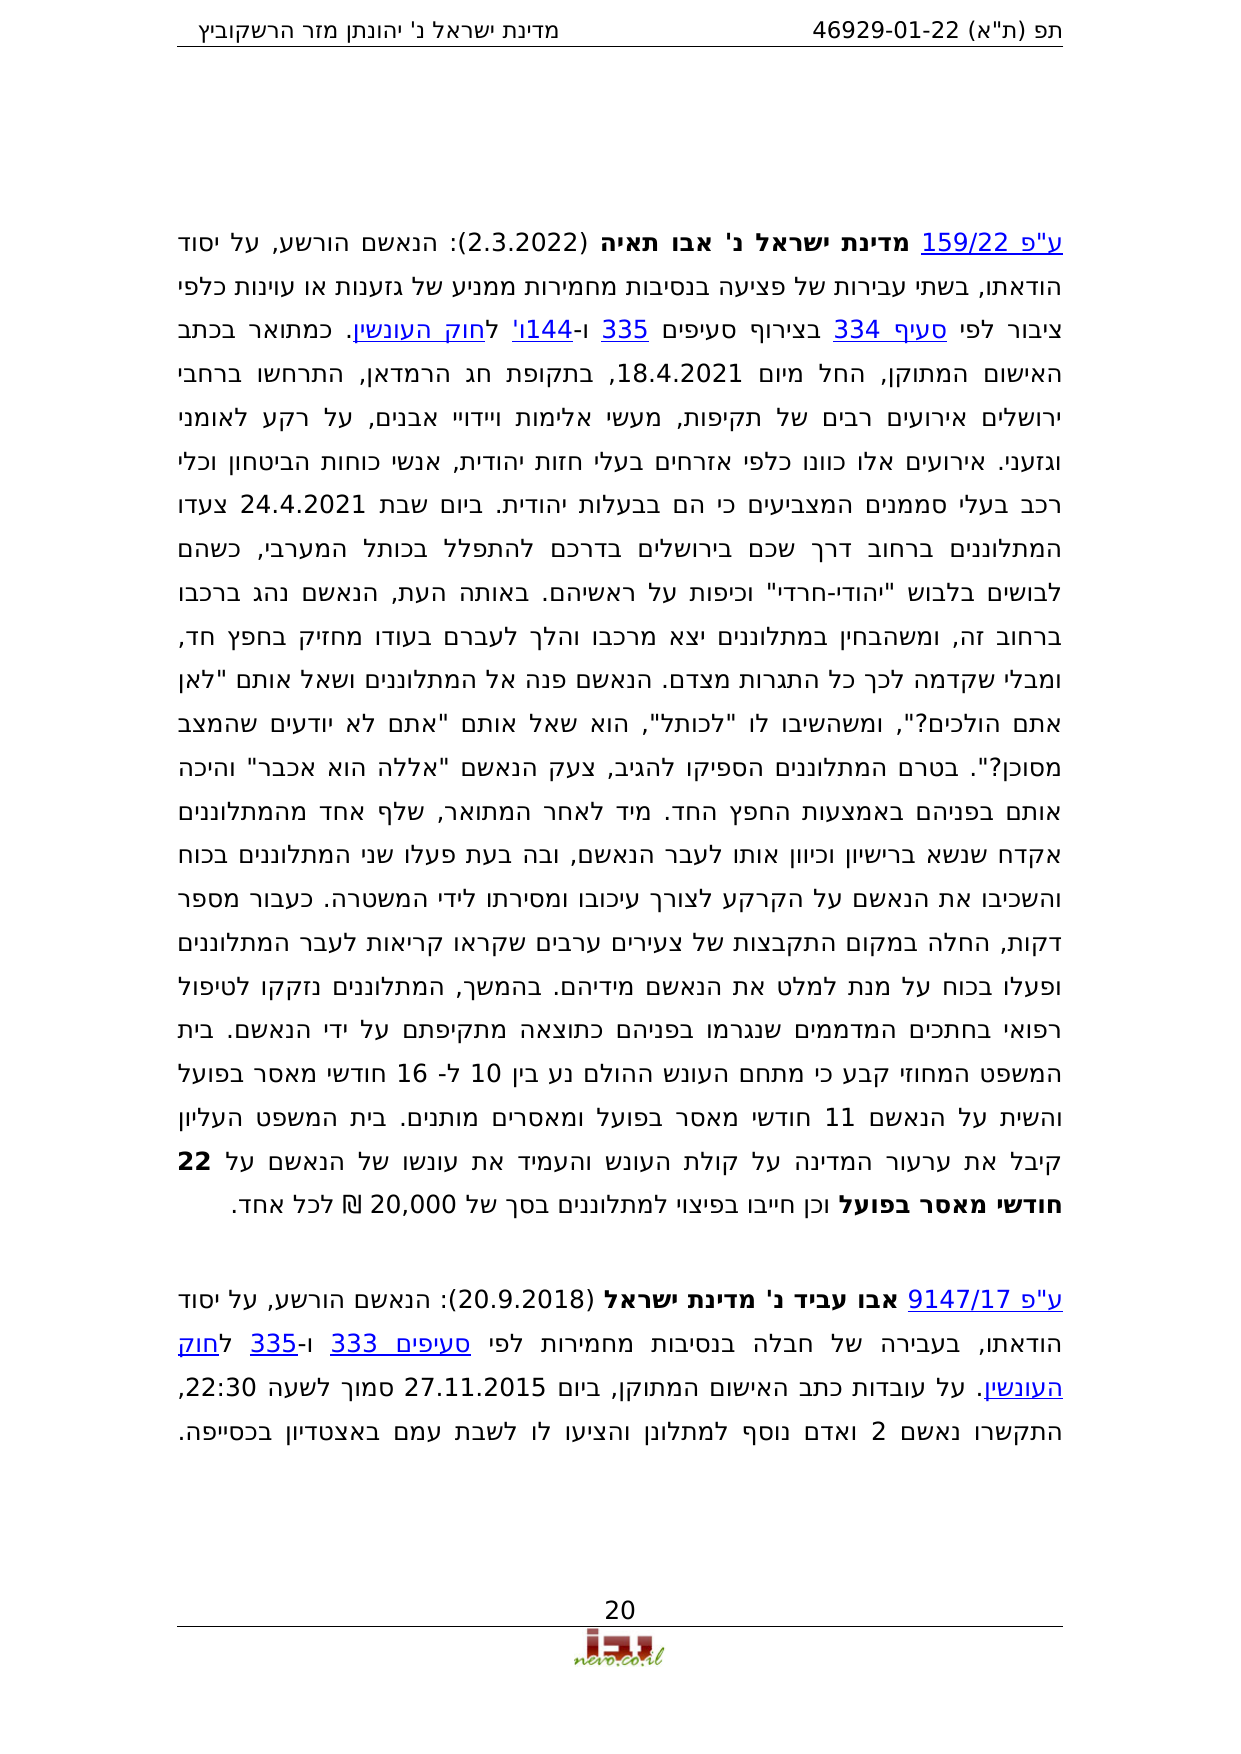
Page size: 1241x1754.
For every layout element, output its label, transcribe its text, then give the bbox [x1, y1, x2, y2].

text ע"פ 159/22 מדינת ישראל נ' אבו תאיה (2.3.2022): הנאשם הורשע, על יסוד הודאתו, בשתי עבירות של פציעה בנסיבות מחמירות ממניע של גזענות או עוינות כלפי ציבור לפי סעיף 334 בצירוף סעיפים 335 ו-144ו' לחוק העונשין. כמתואר בכתב האישום המתוקן, החל מיום 18.4.2021, בתקופת חג הרמדאן, התרחשו ברחבי ירושלים אירועים רבים של תקיפות, מעשי אלימות ויידויי אבנים, על רקע לאומני וגזעני. אירועים אלו כוונו כלפי אזרחים בעלי חזות יהודית, אנשי כוחות הביטחון וכלי רכב בעלי סממנים המצביעים כי הם בבעלות יהודית. ביום שבת 24.4.2021 צעדו המתלוננים ברחוב דרך שכם בירושלים בדרכם להתפלל בכותל המערבי, כשהם לבושים בלבוש "יהודי-חרדי" וכיפות על ראשיהם. באותה העת, הנאשם נהג ברכבו ברחוב זה, ומשהבחין במתלוננים יצא מרכבו והלך לעברם בעודו מחזיק בחפץ חד, ומבלי שקדמה לכך כל התגרות מצדם. הנאשם פנה אל המתלוננים ושאל אותם "לאן אתם הולכים?", ומשהשיבו לו "לכותל", הוא שאל אותם "אתם לא יודעים שהמצב מסוכן?". בטרם המתלוננים הספיקו להגיב, צעק הנאשם "אללה הוא אכבר" והיכה אותם בפניהם באמצעות החפץ החד. מיד לאחר המתואר, שלף אחד מהמתלוננים אקדח שנשא ברישיון וכיוון אותו לעבר הנאשם, ובה בעת פעלו שני המתלוננים בכוח והשכיבו את הנאשם על הקרקע לצורך עיכובו ומסירתו לידי המשטרה. כעבור מספר דקות, החלה במקום התקבצות של צעירים ערבים שקראו קריאות לעבר המתלוננים ופעלו בכוח על מנת למלט את הנאשם מידיהם. בהמשך, המתלוננים נזקקו לטיפול רפואי בחתכים המדממים שנגרמו בפניהם כתוצאה מתקיפתם על ידי הנאשם. בית המשפט המחוזי קבע כי מתחם העונש ההולם נע בין 10 ל- 16 חודשי מאסר בפועל והשית על הנאשם 11 חודשי מאסר בפועל ומאסרים מותנים. בית המשפט העליון קיבל את ערעור המדינה על קולת העונש והעמיד את עונשו של הנאשם על 22 חודשי מאסר בפועל וכן חייבו בפיצוי למתלוננים בסך של 20,000 ₪ לכל אחד. [177, 228, 1063, 1220]
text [177, 1286, 1063, 1446]
picture [574, 1628, 666, 1667]
